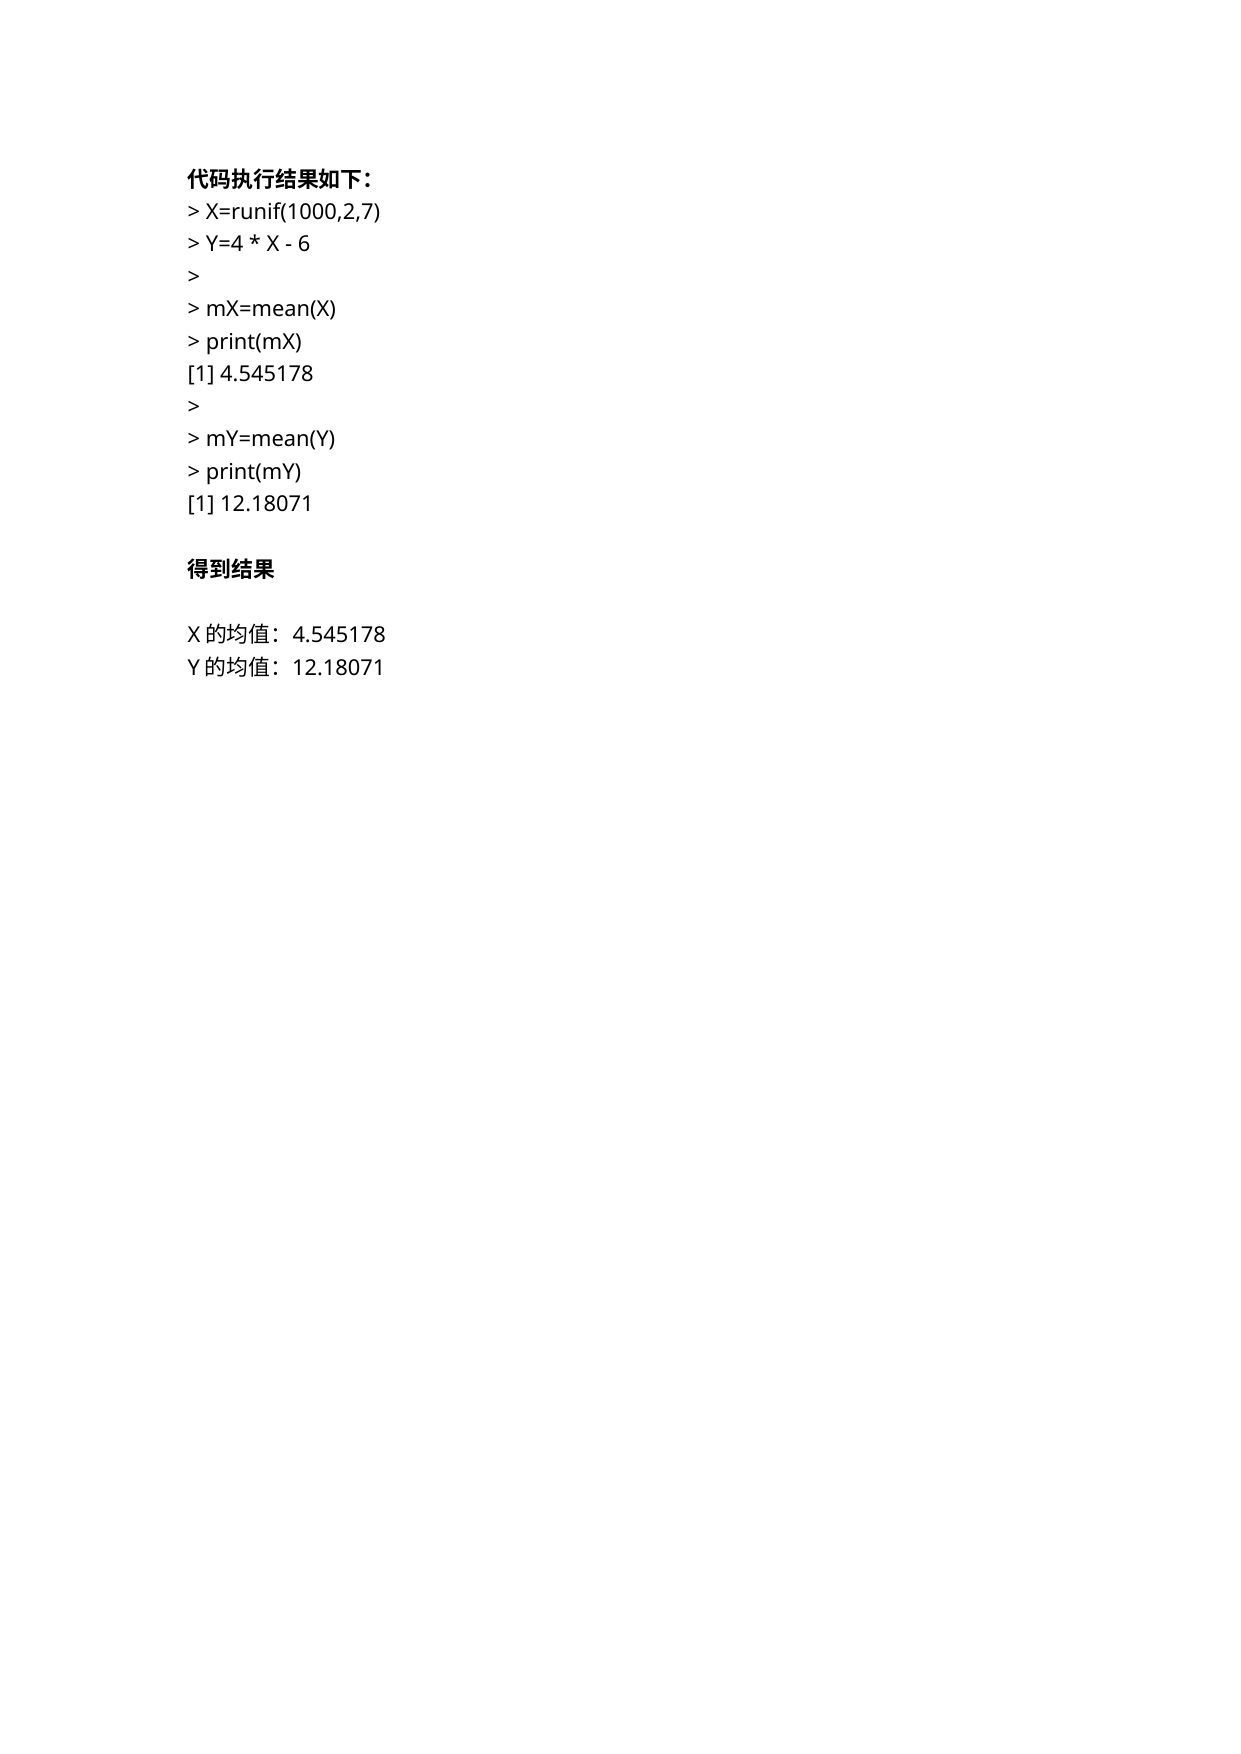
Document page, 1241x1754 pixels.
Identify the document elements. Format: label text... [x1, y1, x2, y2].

text > Y=4 * X - 6 [187, 227, 1053, 259]
text Y的均值：12.18071 [187, 649, 1053, 682]
text [1] 4.545178 [187, 357, 1053, 389]
text > X=runif(1000,2,7) [187, 194, 1053, 227]
text 代码执行结果如下： [187, 162, 1053, 194]
text [1] 12.18071 [187, 487, 1053, 519]
text 得到结果 [187, 552, 1053, 584]
text > mY=mean(Y) [187, 422, 1053, 454]
text > [187, 259, 1053, 292]
text X的均值：4.545178 [187, 617, 1053, 649]
text > mX=mean(X) [187, 292, 1053, 324]
text > print(mY) [187, 454, 1053, 487]
text > print(mX) [187, 324, 1053, 357]
text > [187, 389, 1053, 422]
